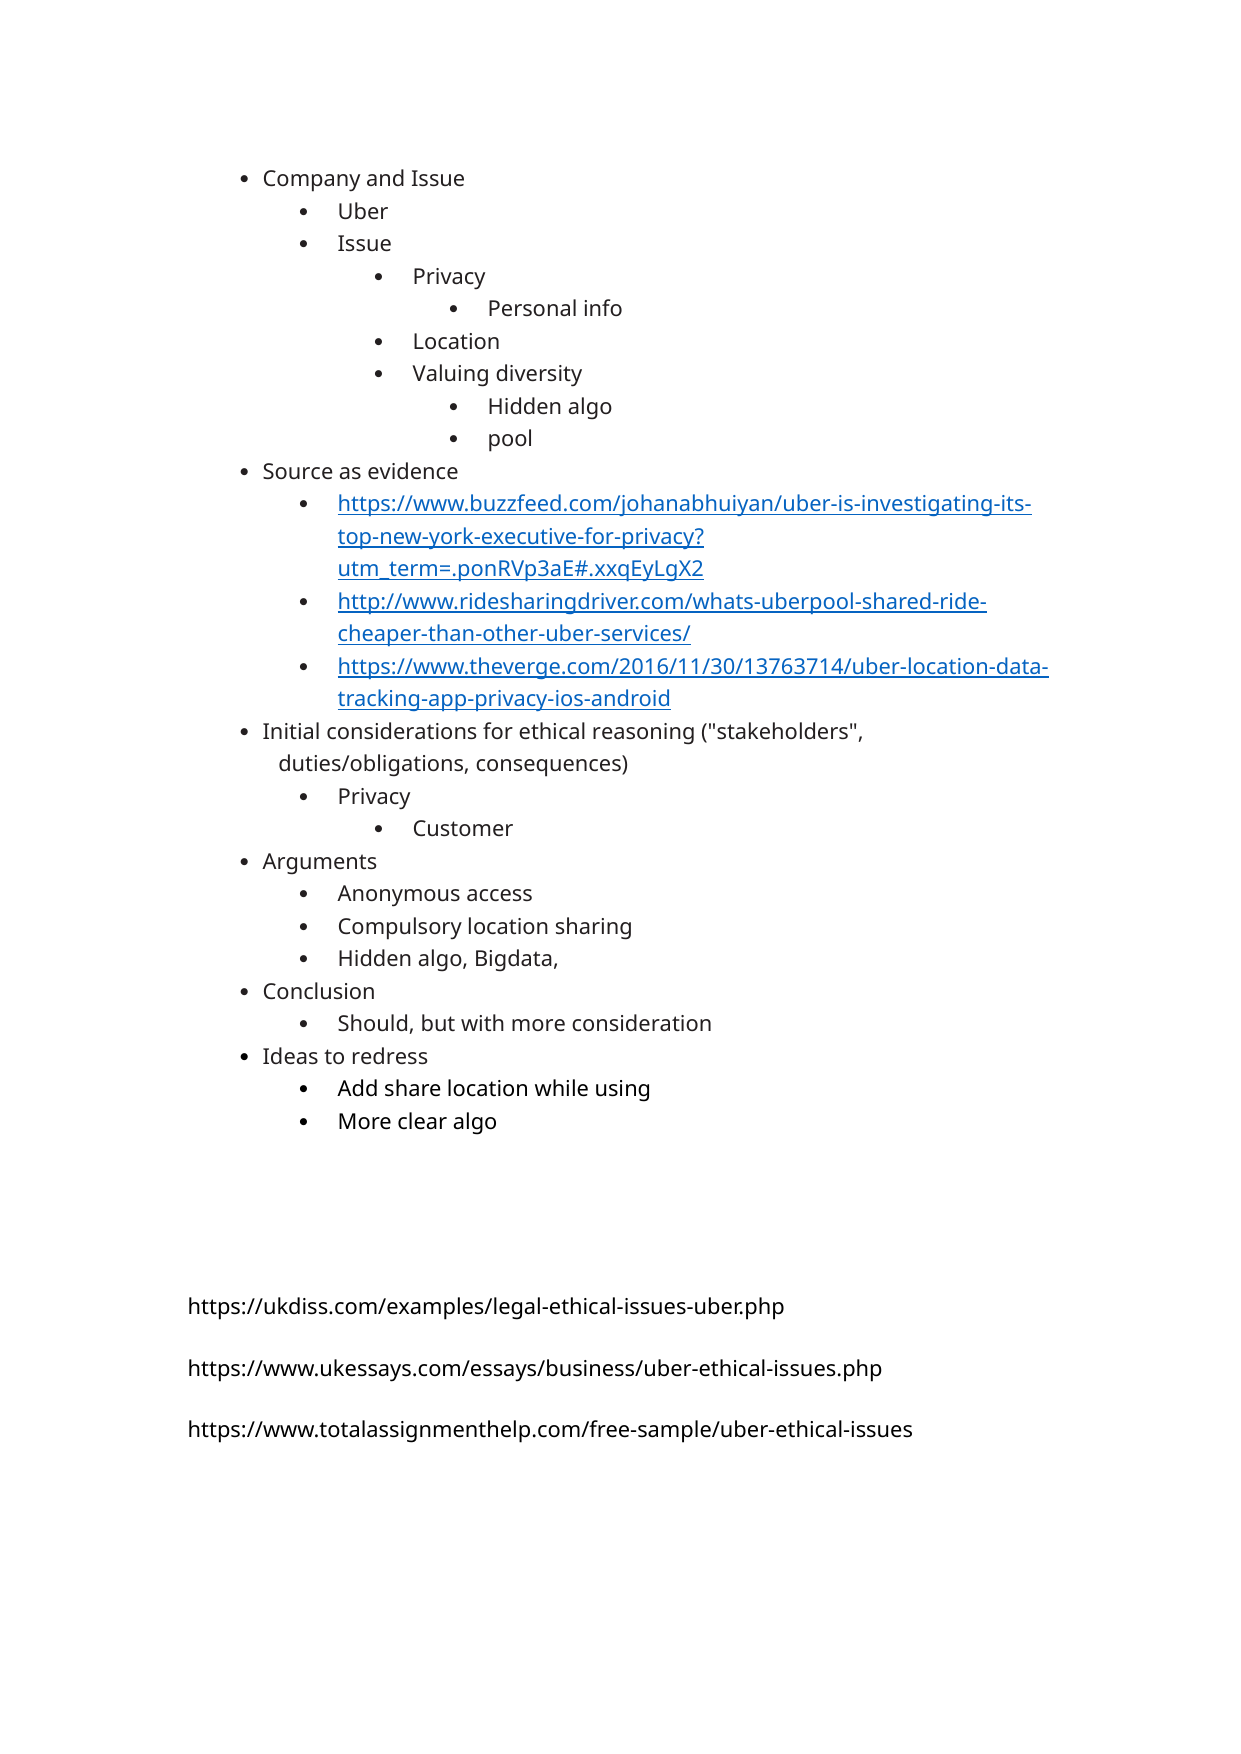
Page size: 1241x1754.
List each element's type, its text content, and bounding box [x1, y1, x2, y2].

text https://ukdiss.com/examples/legal-ethical-issues-uber.php [187, 1289, 1053, 1322]
list Valuing diversity [375, 357, 1053, 389]
list https://www.buzzfeed.com/johanabhuiyan/uber-is-investigating-its-top-new-york-executive-for-privacy?utm_term=.ponRVp3aE#.xxqEyLgX2 [300, 487, 1053, 584]
list More clear algo [300, 1104, 1053, 1137]
list Issue [300, 227, 1053, 259]
list Customer [375, 812, 1053, 844]
list Should, but with more consideration [300, 1007, 1053, 1039]
text https://www.ukessays.com/essays/business/uber-ethical-issues.php [187, 1351, 1053, 1384]
list Add share location while using [300, 1072, 1053, 1104]
list https://www.theverge.com/2016/11/30/13763714/uber-location-data-tracking-app-privacy-ios-android [300, 649, 1053, 714]
list Ideas to redress [241, 1039, 1053, 1072]
list Company and Issue [241, 162, 1053, 194]
list Hidden algo, Bigdata, [300, 942, 1053, 974]
list Hidden algo [450, 389, 1053, 422]
list Compulsory location sharing [300, 909, 1053, 942]
list pool [450, 422, 1053, 454]
list http://www.ridesharingdriver.com/whats-uberpool-shared-ride-cheaper-than-other-uber-services/ [300, 584, 1053, 649]
list Arguments [241, 844, 1053, 877]
list Anonymous access [300, 877, 1053, 909]
list Privacy [375, 259, 1053, 292]
list Initial considerations for ethical reasoning ("stakeholders", duties/obligations, consequences) [241, 714, 1053, 779]
text https://www.totalassignmenthelp.com/free-sample/uber-ethical-issues [187, 1413, 1053, 1445]
list Conclusion [241, 974, 1053, 1007]
list Privacy [300, 779, 1053, 812]
list Uber [300, 194, 1053, 227]
list Source as evidence [241, 454, 1053, 487]
list Personal info [450, 292, 1053, 324]
list Location [375, 324, 1053, 357]
